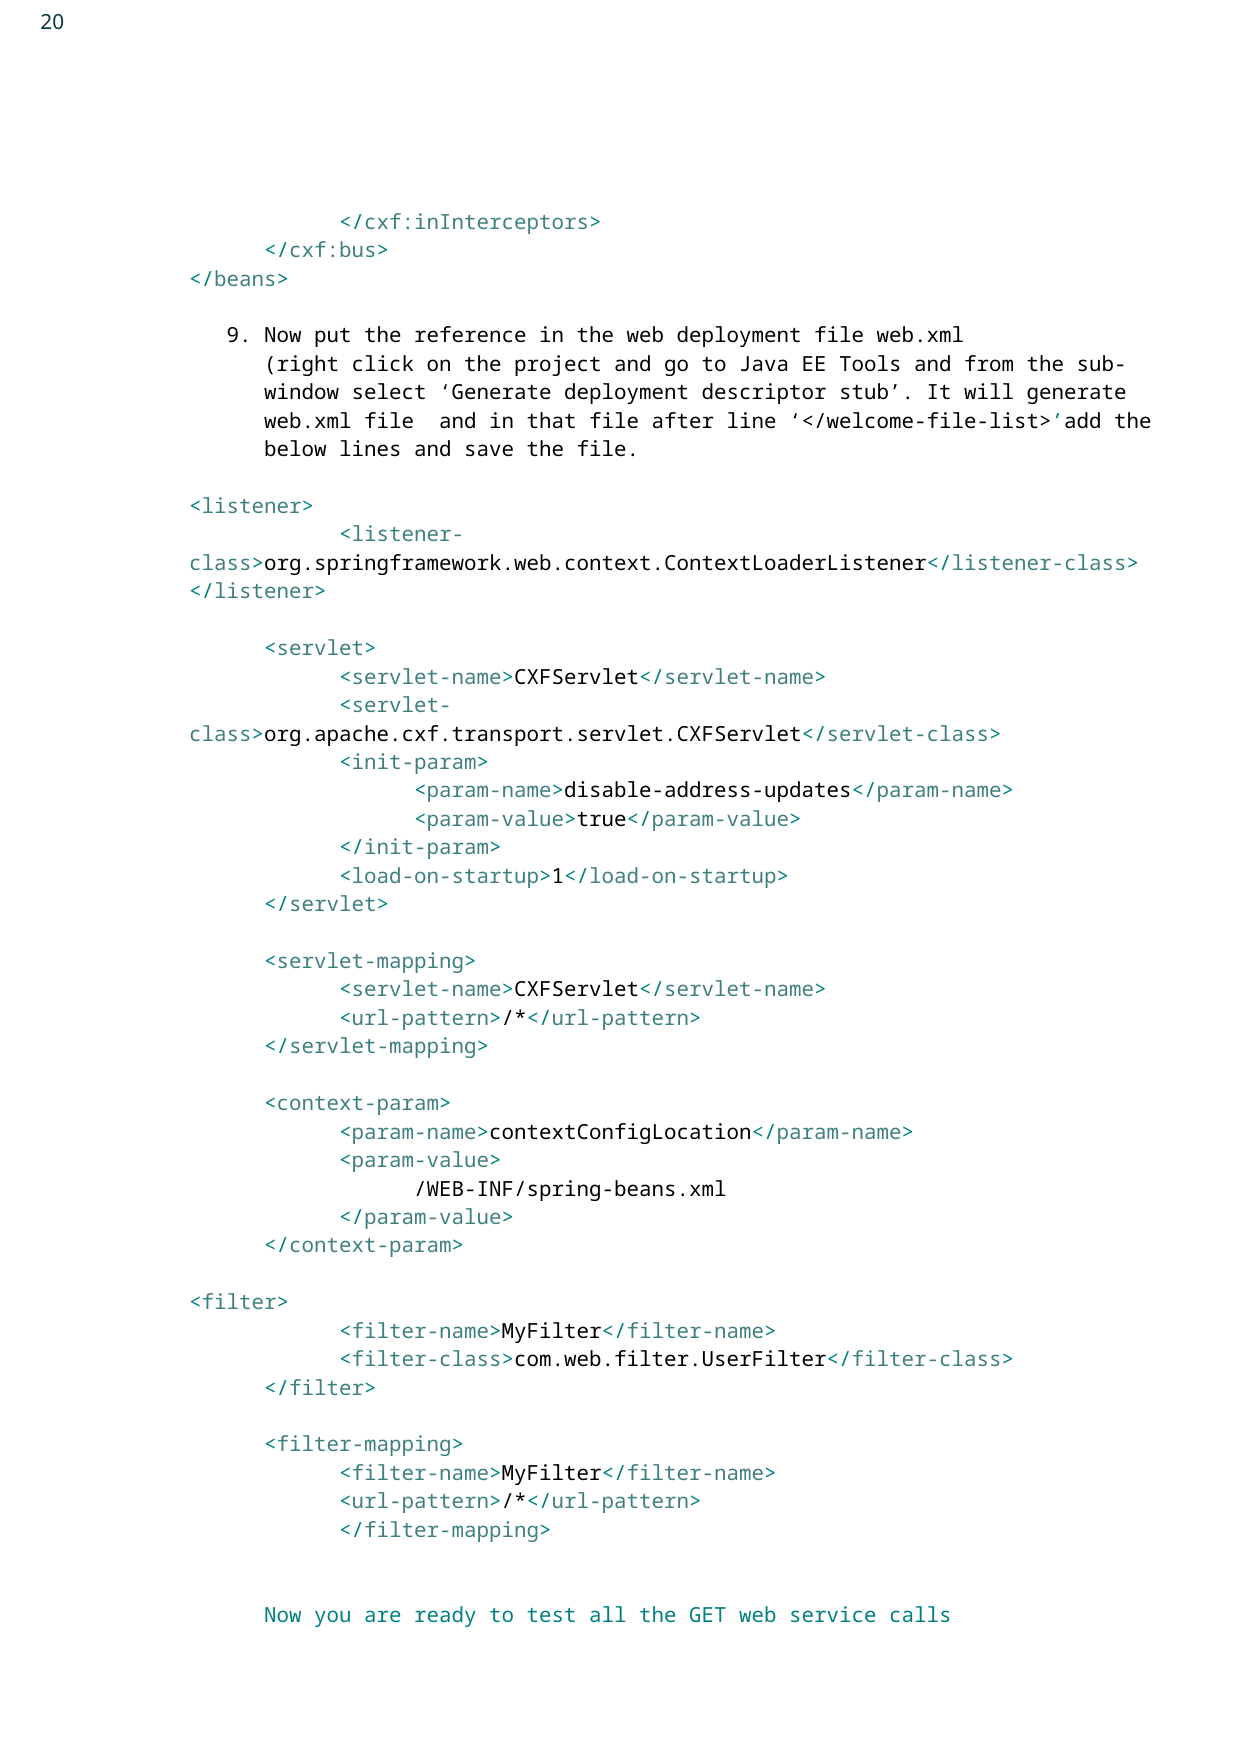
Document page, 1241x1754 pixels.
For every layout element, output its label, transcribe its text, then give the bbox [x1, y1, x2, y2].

text <filter-name>MyFilter</filter-name> [189, 1316, 1163, 1344]
text <url-pattern>/*</url-pattern> [189, 1003, 1163, 1031]
text <filter-name>MyFilter</filter-name> [189, 1458, 1163, 1486]
list Now you are ready to test all the GET web service calls [264, 1600, 1163, 1629]
text <listener-class>org.springframework.web.context.ContextLoaderListener</listener-class> [189, 519, 1163, 576]
text <listener> [189, 491, 1163, 519]
text </servlet> [189, 889, 1163, 918]
text <servlet-name>CXFServlet</servlet-name> [189, 662, 1163, 690]
text <param-value> [189, 1145, 1163, 1174]
text <filter> [189, 1287, 1163, 1316]
text <servlet-mapping> [189, 946, 1163, 974]
text <param-value>true</param-value> [189, 804, 1163, 832]
text <param-name>disable-address-updates</param-name> [189, 776, 1163, 804]
text <context-param> [189, 1088, 1163, 1117]
text <filter-mapping> [189, 1429, 1163, 1458]
text </servlet-mapping> [189, 1031, 1163, 1060]
text <param-name>contextConfigLocation</param-name> [189, 1117, 1163, 1145]
text </listener> [189, 576, 1163, 605]
list </context-param> [264, 1231, 1163, 1259]
text </filter> [189, 1373, 1163, 1401]
text <load-on-startup>1</load-on-startup> [189, 861, 1163, 889]
text </beans> [189, 264, 1163, 292]
text </cxf:bus> [189, 235, 1163, 264]
list </filter-mapping> [264, 1515, 1163, 1543]
text </init-param> [189, 832, 1163, 861]
text <url-pattern>/*</url-pattern> [189, 1486, 1163, 1515]
list Now put the reference in the web deployment file web.xml [226, 321, 1163, 349]
text <servlet-name>CXFServlet</servlet-name> [189, 974, 1163, 1003]
text <servlet-class>org.apache.cxf.transport.servlet.CXFServlet</servlet-class> [189, 690, 1163, 747]
text <init-param> [189, 747, 1163, 776]
text </param-value> [189, 1202, 1163, 1231]
text </cxf:inInterceptors> [189, 207, 1163, 235]
list (right click on the project and go to Java EE Tools and from the sub-window select ‘Generate deployment descriptor stub’. It will generate web.xml file and in that file after line ‘</welcome-file-list>’add the below lines and save the file. [264, 349, 1163, 463]
text <servlet> [189, 633, 1163, 662]
text /WEB-INF/spring-beans.xml [189, 1174, 1163, 1202]
text <filter-class>com.web.filter.UserFilter</filter-class> [189, 1344, 1163, 1373]
